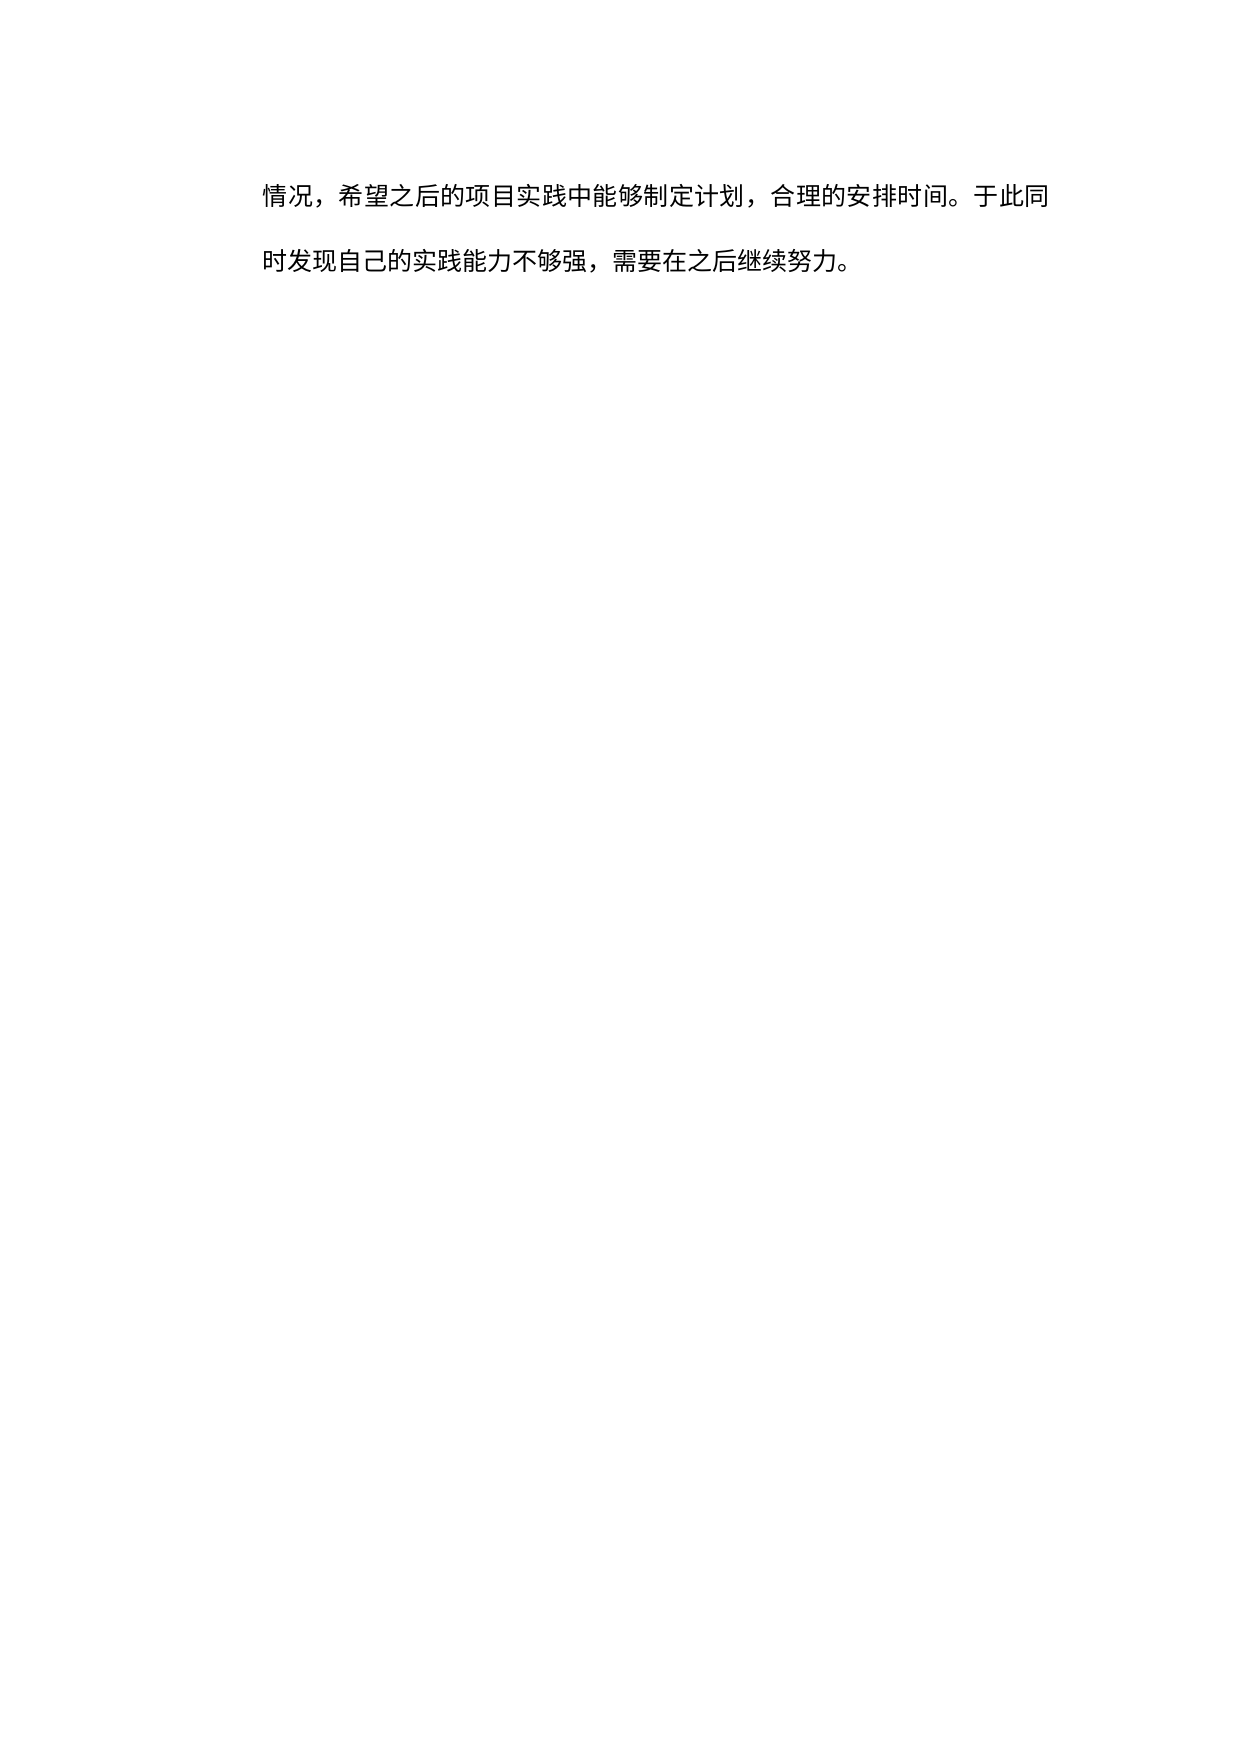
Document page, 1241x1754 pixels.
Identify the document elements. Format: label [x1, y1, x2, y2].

list [262, 162, 1053, 292]
